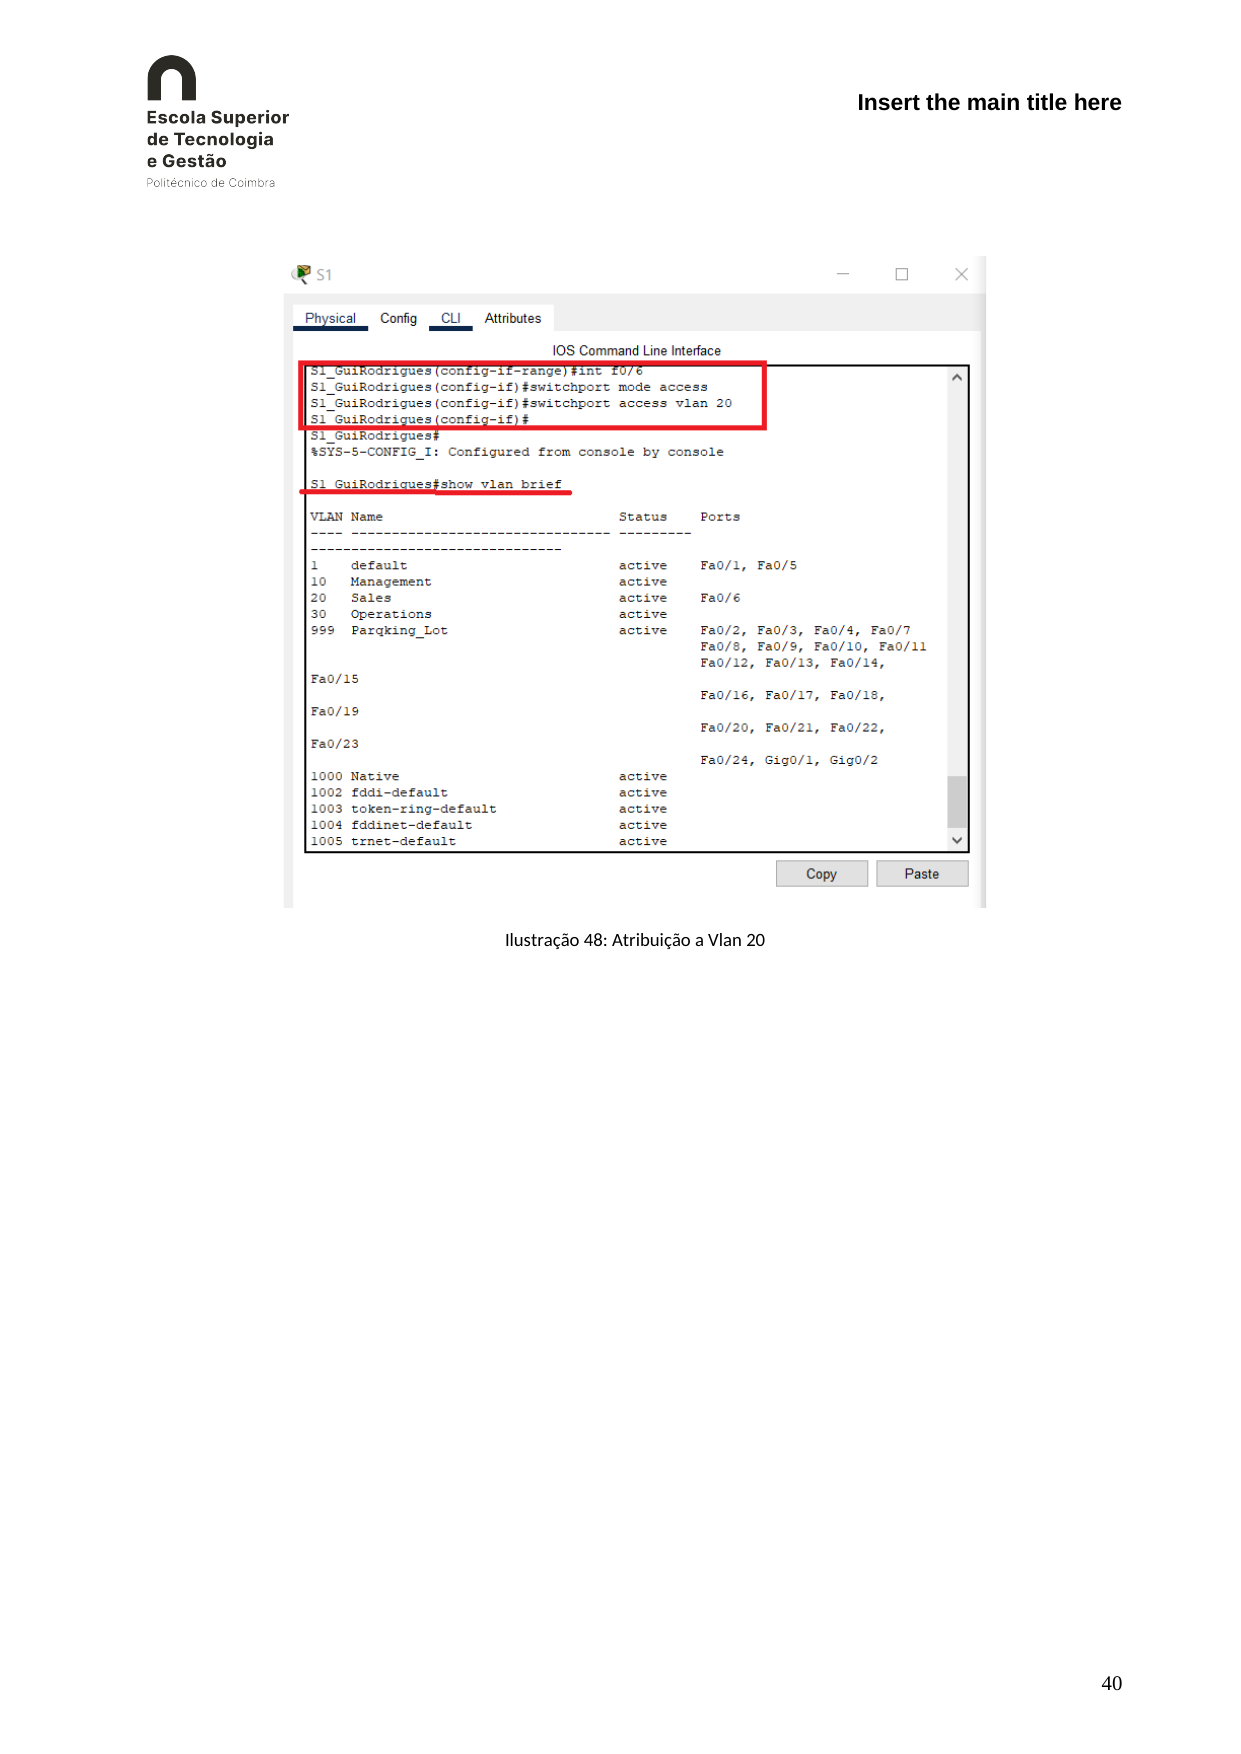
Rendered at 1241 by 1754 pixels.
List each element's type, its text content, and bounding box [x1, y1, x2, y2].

picture [147, 55, 289, 187]
picture [283, 256, 987, 908]
